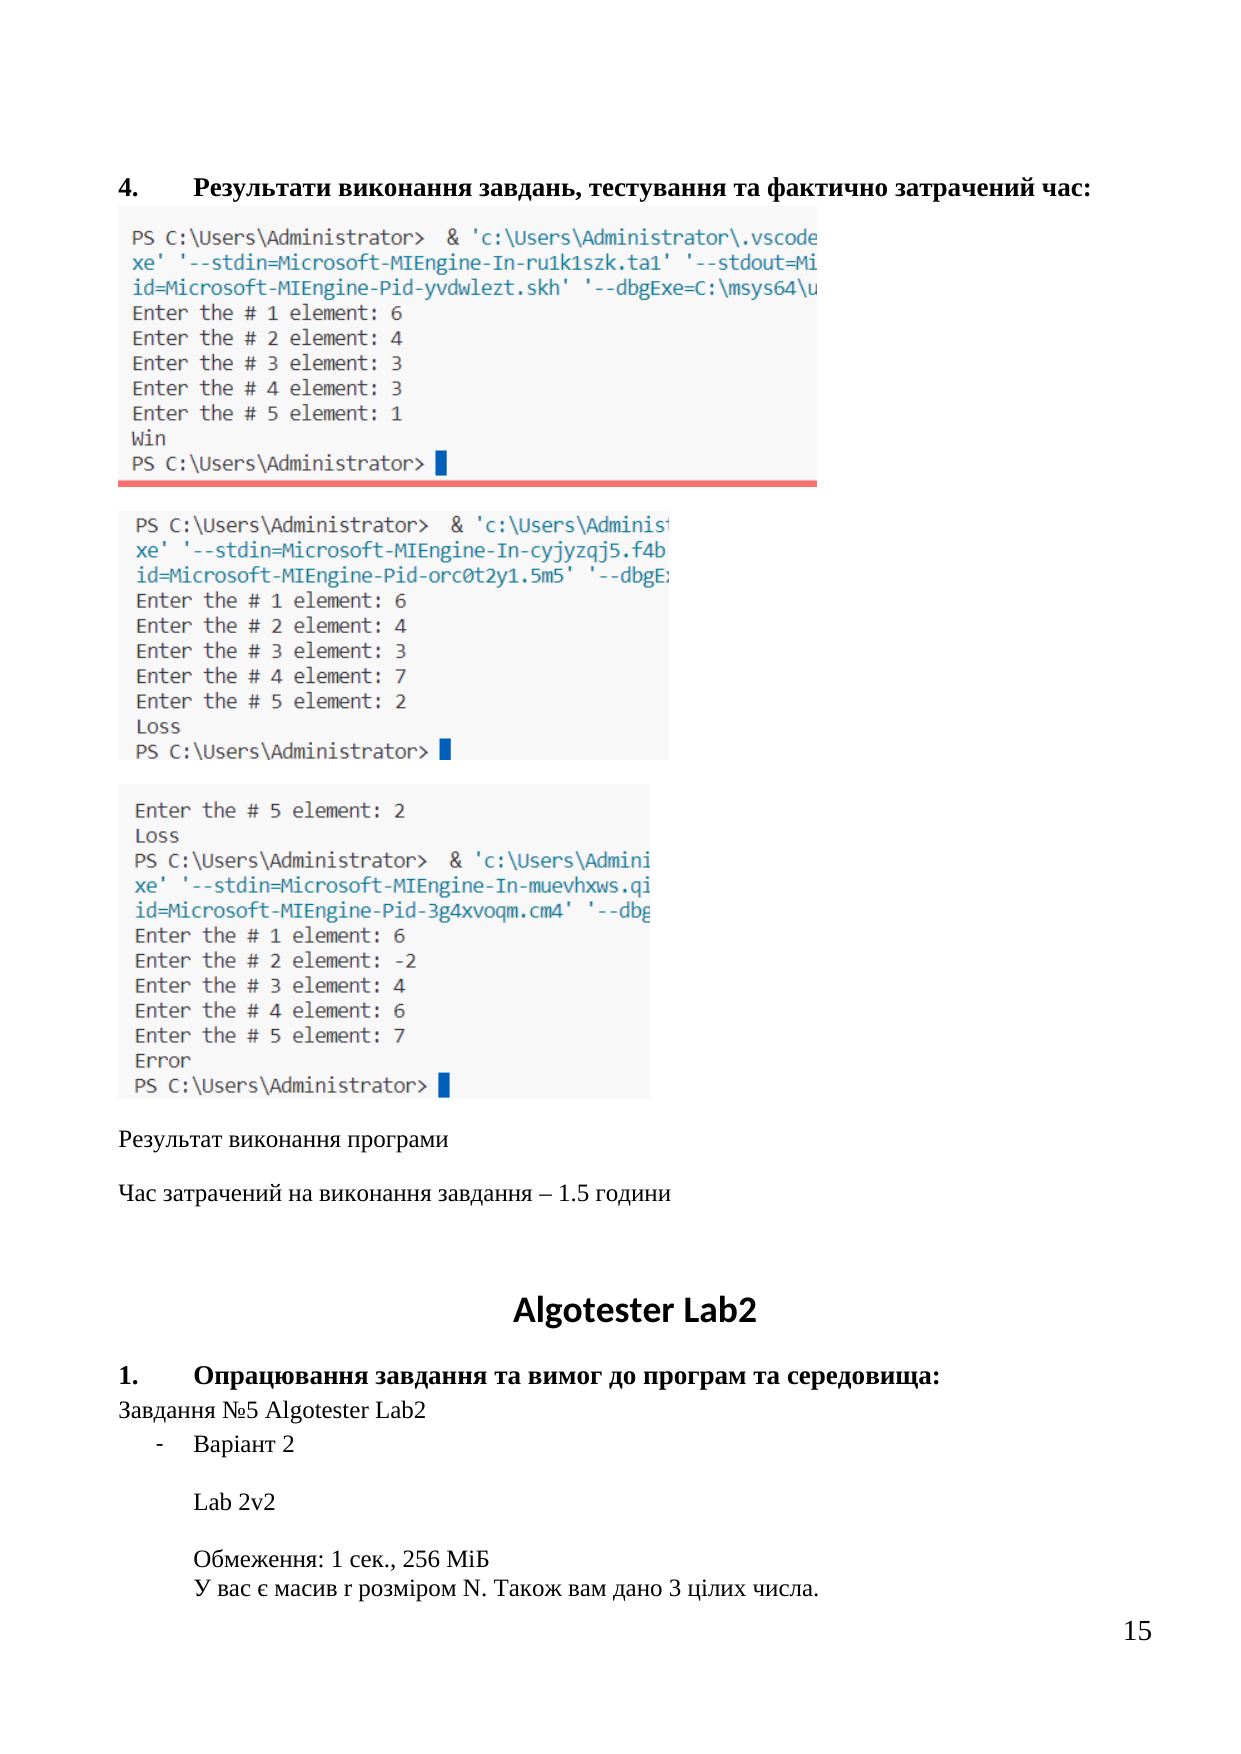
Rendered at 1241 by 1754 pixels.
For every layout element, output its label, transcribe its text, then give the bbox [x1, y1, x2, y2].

text Завдання №5 Algotester Lab2 [118, 1395, 1152, 1423]
list Lab 2v2 [193, 1487, 1152, 1516]
picture [118, 511, 670, 760]
list Обмеження: 1 сек., 256 МiБ [193, 1544, 1152, 1573]
list Варіант 2 [156, 1428, 1152, 1458]
text Algotester Lab2 [118, 1286, 1152, 1331]
picture [118, 206, 817, 487]
text Час затрачений на виконання завдання – 1.5 години [118, 1178, 1152, 1207]
subtitle 4. Результати виконання завдань, тестування та фактично затрачений час: [118, 171, 1152, 202]
subtitle 1. Опрацювання завдання та вимог до програм та середовища: [118, 1359, 1152, 1390]
picture [118, 784, 650, 1099]
text Результат виконання програми [118, 1124, 1152, 1153]
list У вас є масив r розмiром N. Також вам дано 3 цiлих числа. [193, 1573, 1152, 1602]
